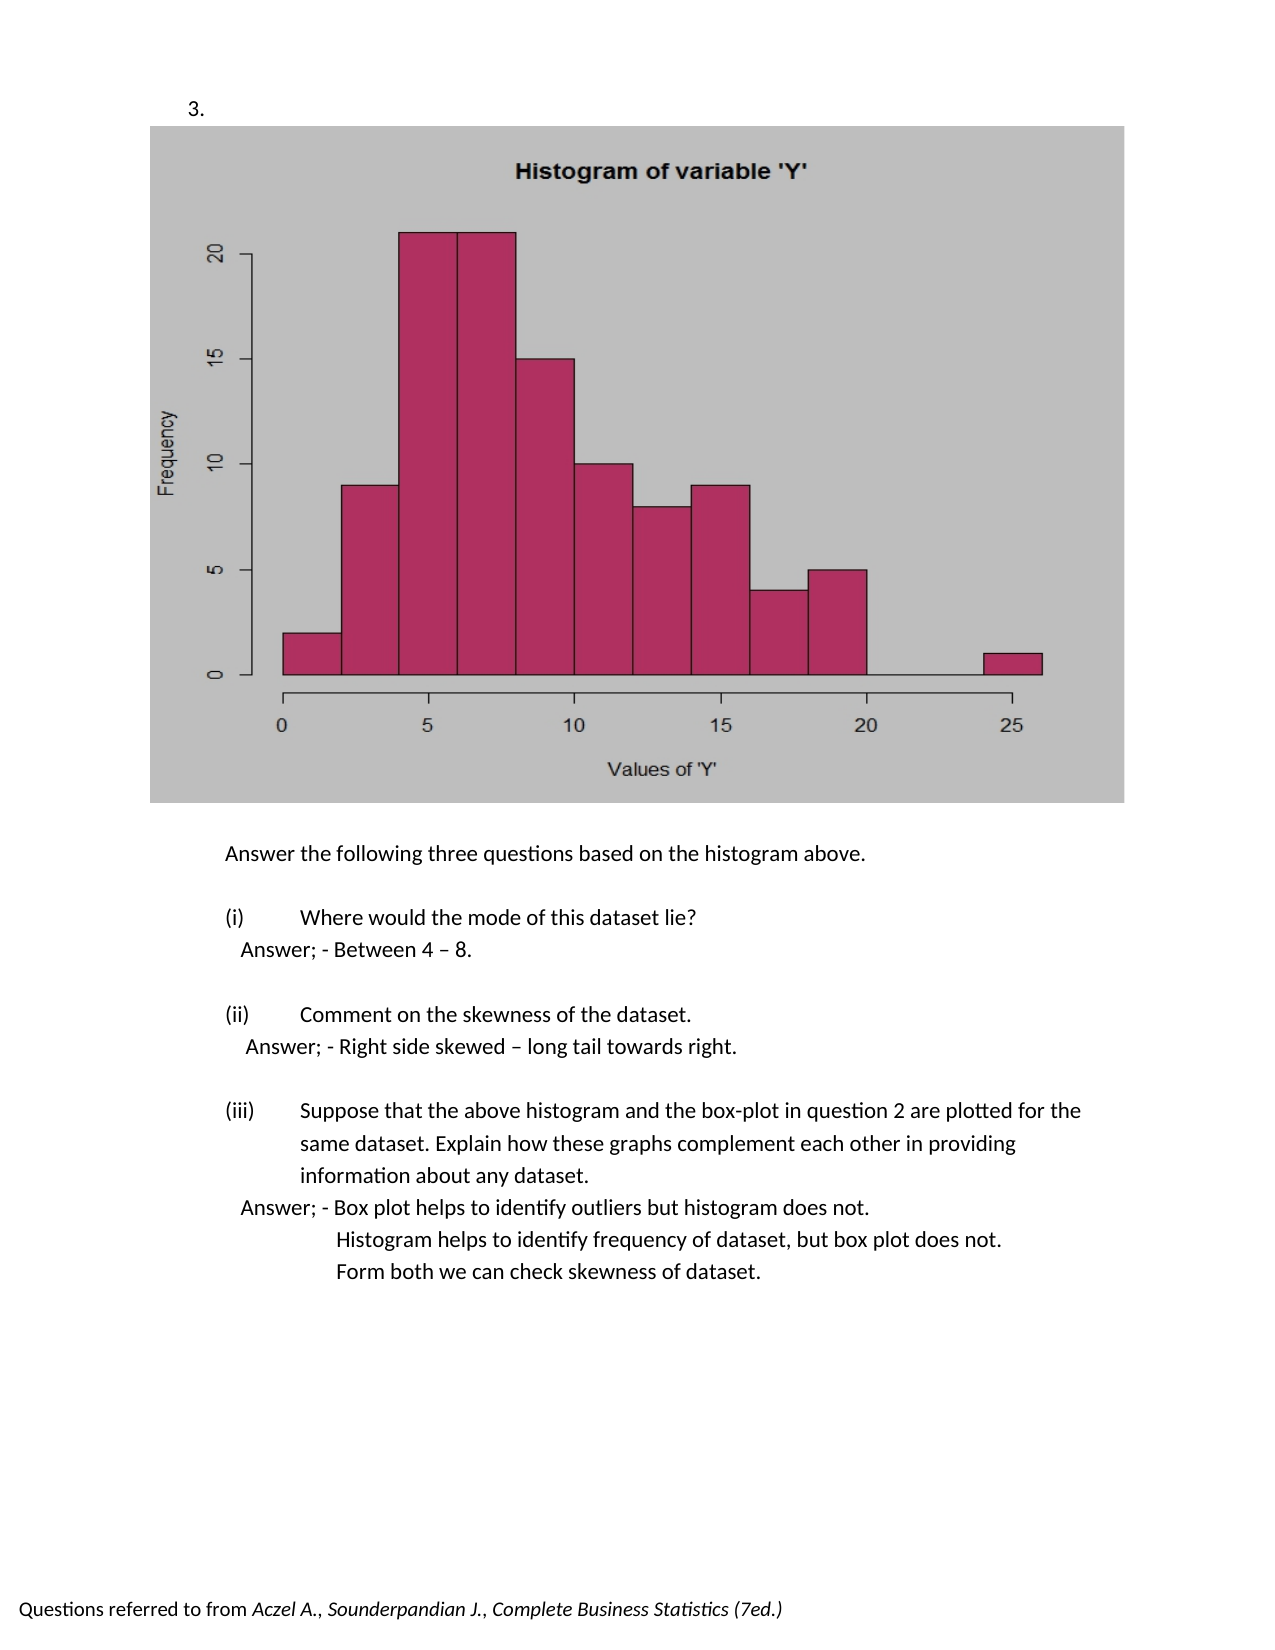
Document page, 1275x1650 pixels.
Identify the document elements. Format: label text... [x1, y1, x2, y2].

list Suppose that the above histogram and the box-plot in question 2 are plotted for the same dataset. Explain how these graphs complement each other in providing information about any dataset. [225, 1096, 1125, 1189]
text Form both we can check skewness of dataset. [225, 1257, 1125, 1285]
list Answer the following three questions based on the histogram above. [225, 839, 1125, 867]
text Answer; - Right side skewed – long tail towards right. [225, 1032, 1125, 1060]
text Answer; - Box plot helps to identify outliers but histogram does not. [225, 1193, 1125, 1221]
list Comment on the skewness of the dataset. [225, 1000, 1125, 1028]
list Where would the mode of this dataset lie? [225, 903, 1125, 931]
text Histogram helps to identify frequency of dataset, but box plot does not. [225, 1225, 1125, 1253]
picture [150, 126, 1125, 803]
text Answer; - Between 4 – 8. [225, 936, 1125, 963]
